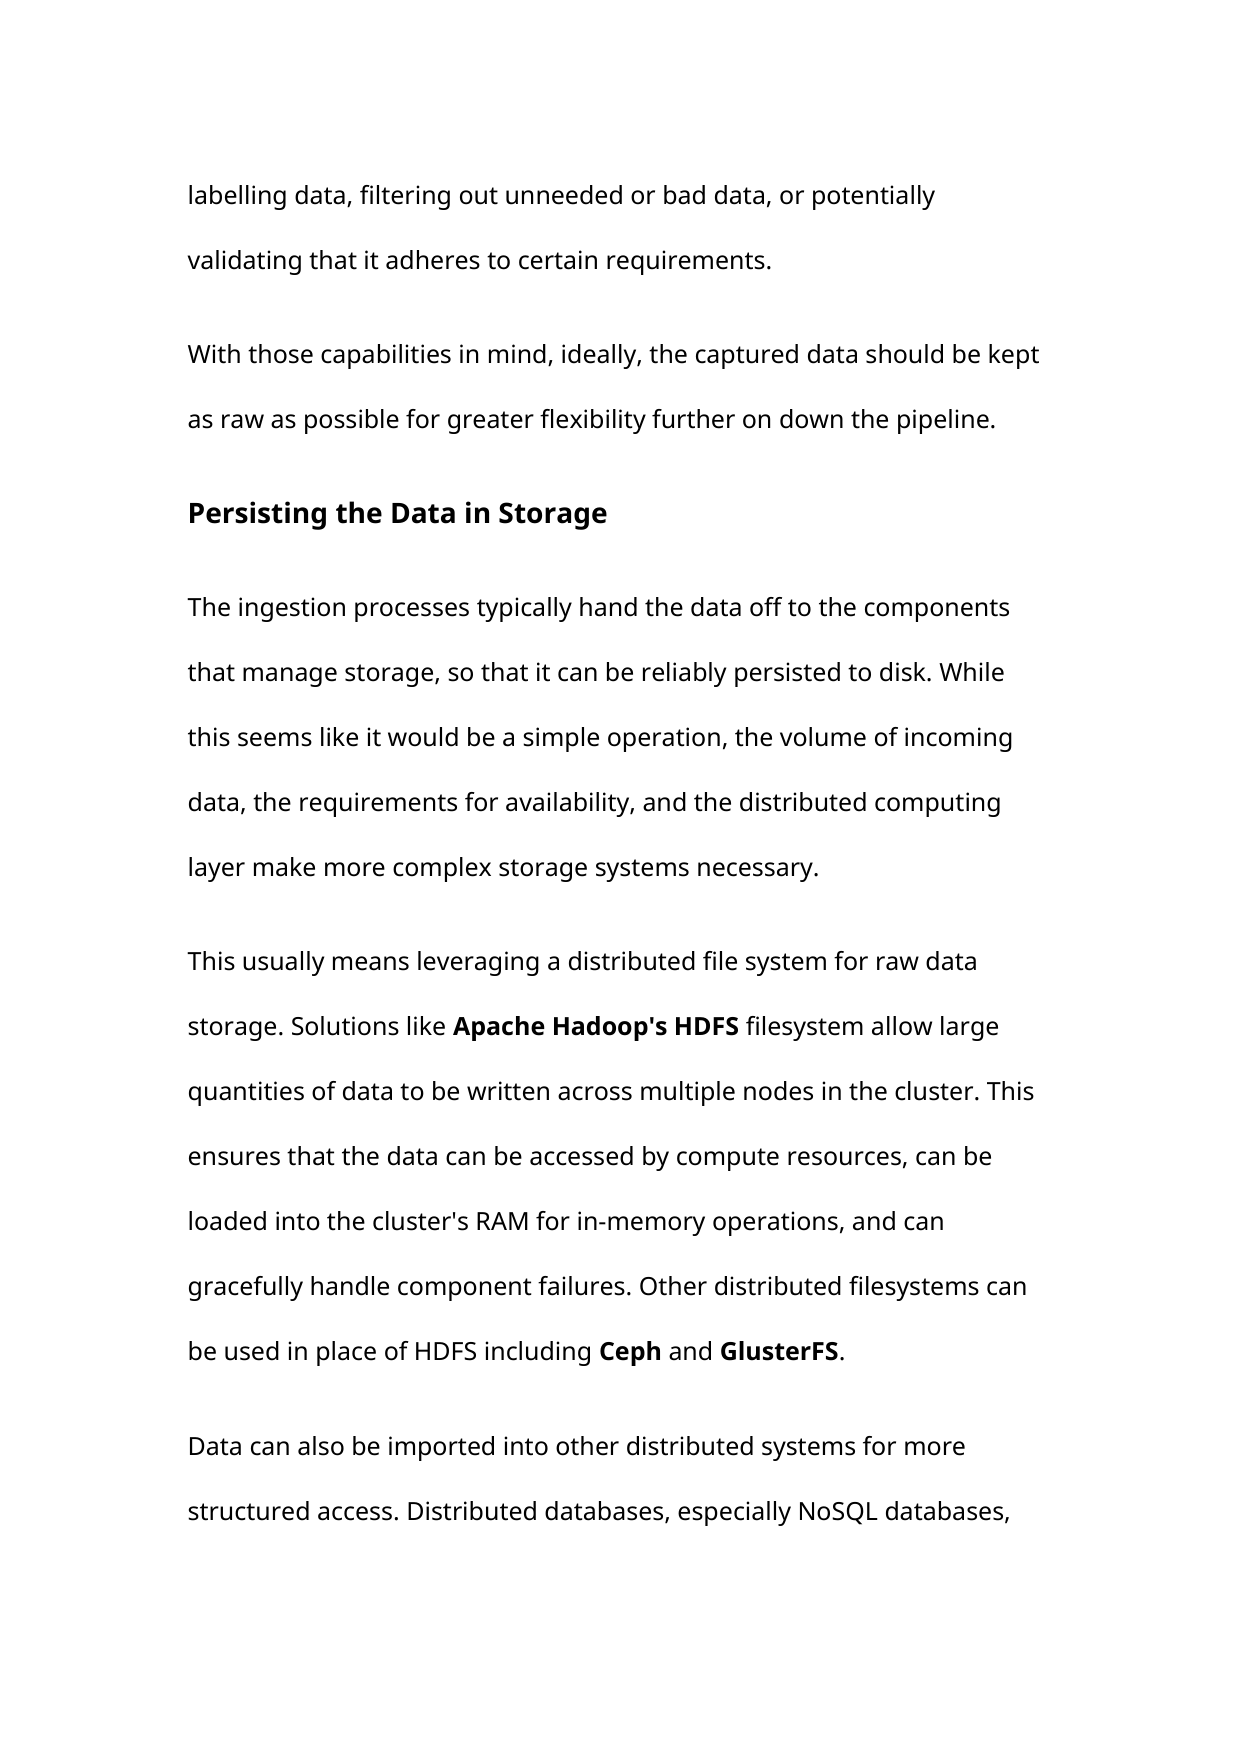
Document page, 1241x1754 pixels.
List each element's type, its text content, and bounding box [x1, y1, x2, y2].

text With those capabilities in mind, ideally, the captured data should be kept as raw as possible for greater flexibility further on down the pipeline. [187, 321, 1053, 451]
text This usually means leveraging a distributed file system for raw data storage. Solutions like Apache Hadoop's HDFS filesystem allow large quantities of data to be written across multiple nodes in the cluster. This ensures that the data can be accessed by compute resources, can be loaded into the cluster's RAM for in-memory operations, and can gracefully handle component failures. Other distributed filesystems can be used in place of HDFS including Ceph and GlusterFS. [187, 929, 1053, 1384]
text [187, 162, 1053, 292]
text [187, 1413, 1053, 1543]
text Persisting the Data in Storage [187, 480, 1053, 545]
text The ingestion processes typically hand the data off to the components that manage storage, so that it can be reliably persisted to disk. While this seems like it would be a simple operation, the volume of incoming data, the requirements for availability, and the distributed computing layer make more complex storage systems necessary. [187, 574, 1053, 899]
